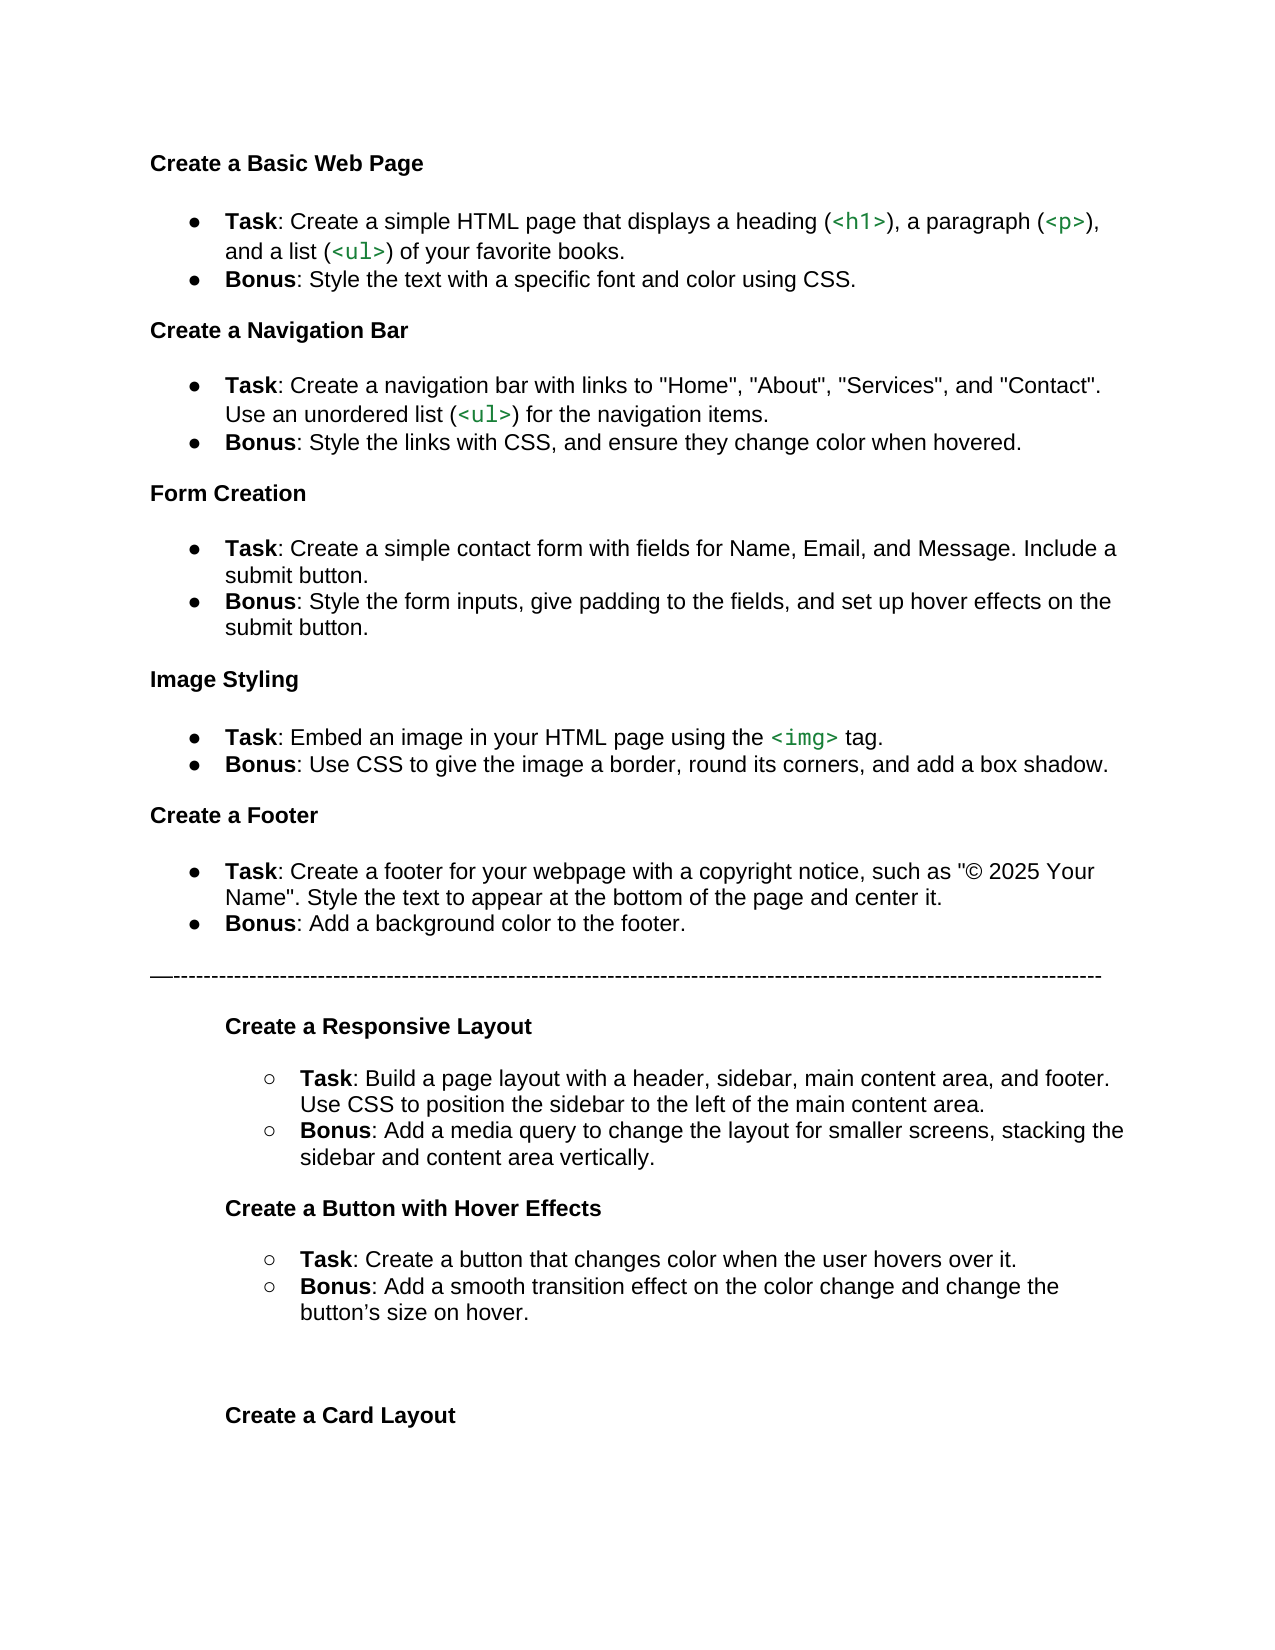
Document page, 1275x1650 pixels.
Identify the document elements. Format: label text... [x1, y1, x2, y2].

list Task: Create a simple contact form with fields for Name, Email, and Message. Include a submit button. [187, 535, 1125, 588]
text Create a Button with Hover Effects [225, 1195, 1125, 1221]
list Bonus: Add a background color to the footer. [187, 910, 1125, 937]
text Create a Basic Web Page [150, 150, 1125, 176]
list Bonus: Style the form inputs, give padding to the fields, and set up hover effects on the submit button. [187, 588, 1125, 641]
list Bonus: Add a smooth transition effect on the color change and change the button’s size on hover. [262, 1273, 1125, 1325]
list Bonus: Use CSS to give the image a border, round its corners, and add a box shadow. [187, 751, 1125, 777]
text Form Creation [150, 480, 1125, 506]
text Create a Navigation Bar [150, 317, 1125, 343]
list Task: Build a page layout with a header, sidebar, main content area, and footer. Use CSS to position the sidebar to the left of the main content area. [262, 1064, 1125, 1117]
list Bonus: Add a media query to change the layout for smaller screens, stacking the sidebar and content area vertically. [262, 1117, 1125, 1170]
text Image Styling [150, 666, 1125, 692]
text Create a Responsive Layout [225, 1013, 1125, 1039]
list Bonus: Style the links with CSS, and ensure they change color when hovered. [187, 429, 1125, 455]
list Task: Create a navigation bar with links to "Home", "About", "Services", and "Contact". Use an unordered list (<ul>) for the navigation items. [187, 372, 1125, 429]
list Task: Embed an image in your HTML page using the <img> tag. [187, 721, 1125, 751]
list Task: Create a button that changes color when the user hovers over it. [262, 1246, 1125, 1273]
list Bonus: Style the text with a specific font and color using CSS. [187, 266, 1125, 292]
list Task: Create a simple HTML page that displays a heading (<h1>), a paragraph (<p>), and a list (<ul>) of your favorite books. [187, 205, 1125, 266]
list Task: Create a footer for your webpage with a copyright notice, such as "© 2025 Your Name". Style the text to appear at the bottom of the page and center it. [187, 858, 1125, 910]
text Create a Footer [150, 802, 1125, 829]
text —-------------------------------------------------------------------------------------------------------------------------- [150, 962, 1125, 988]
text Create a Card Layout [225, 1402, 1125, 1428]
